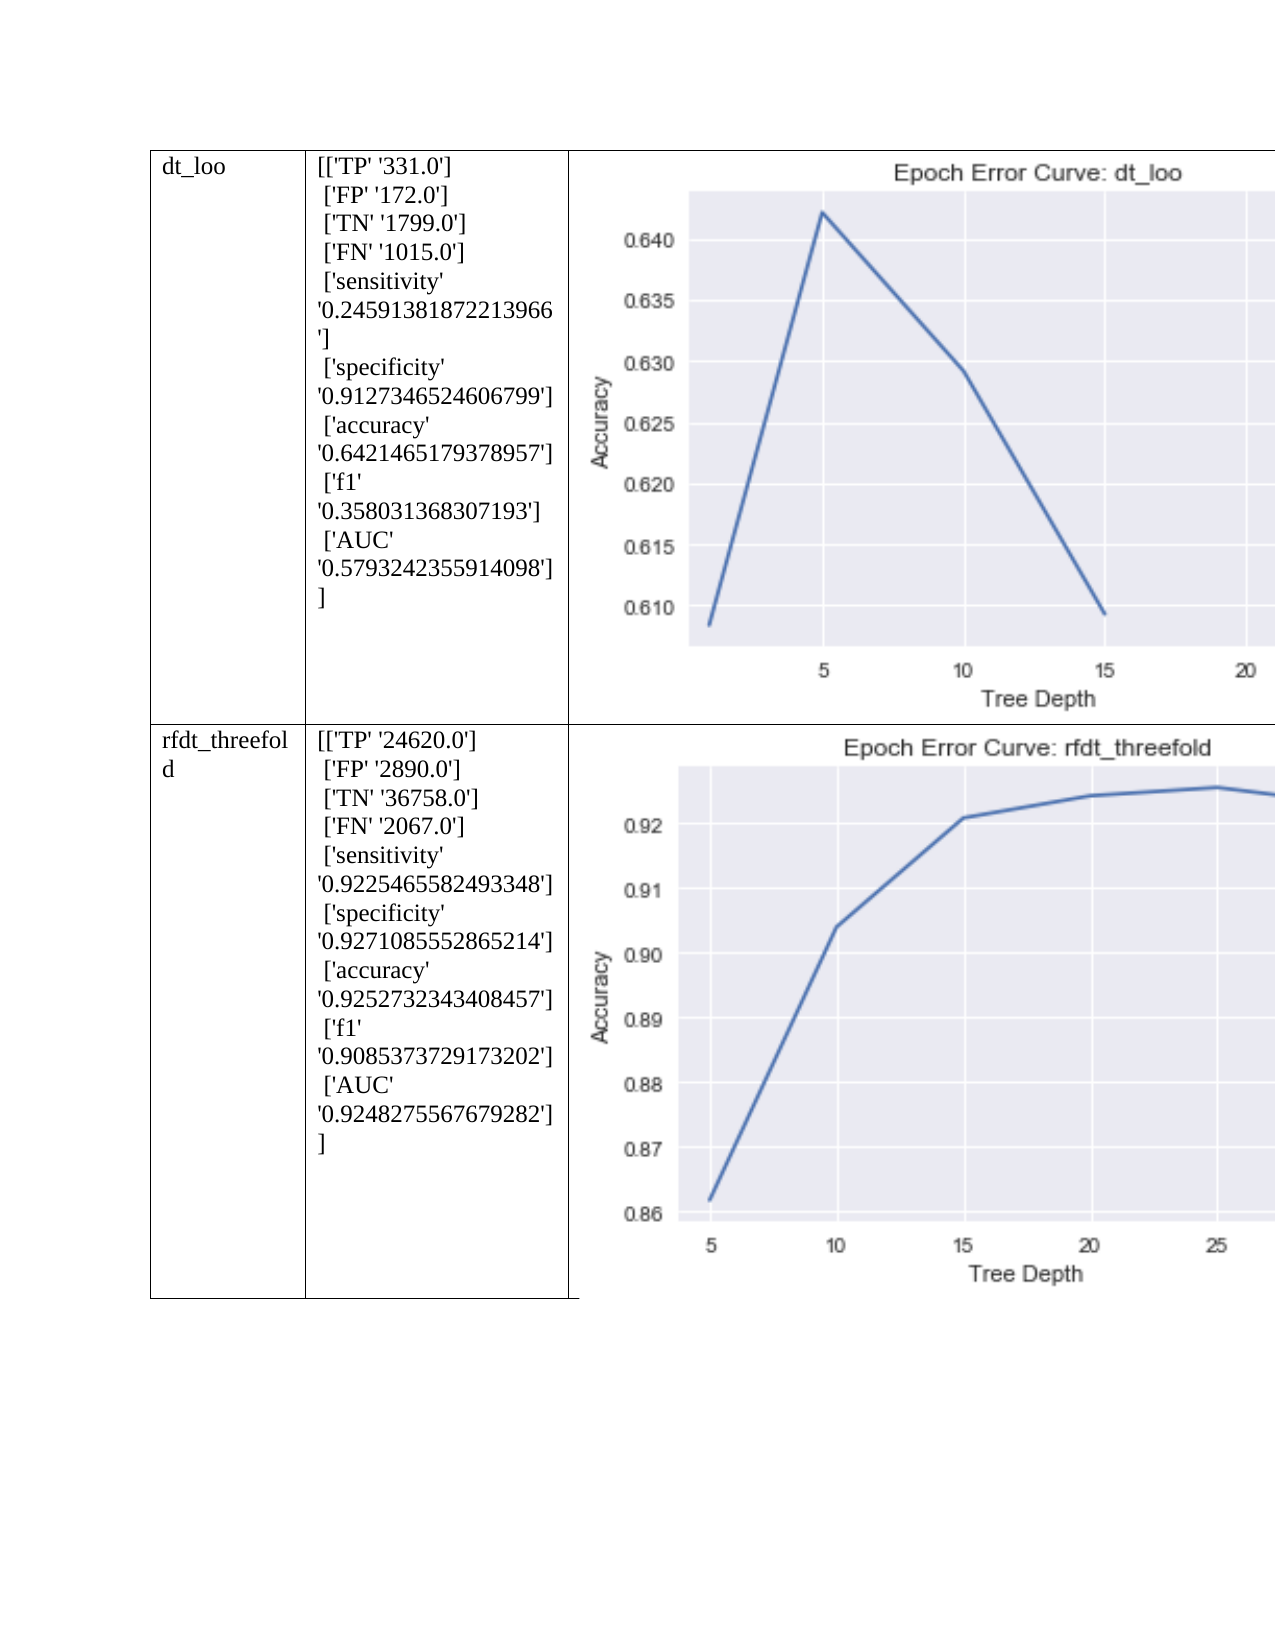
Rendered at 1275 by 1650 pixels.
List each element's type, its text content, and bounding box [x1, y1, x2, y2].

picture [579, 151, 1275, 724]
picture [579, 725, 1275, 1299]
table_cell [['TP' '24620.0'] ['FP' '2890.0'] ['TN' '36758.0'] ['FN' '2067.0'] ['sensitivity' '0.9225465582493348'] ['specificity' '0.9271085552865214'] ['accuracy' '0.9252732343408457'] ['f1' '0.9085373729173202'] ['AUC' '0.9248275567679282']] [306, 725, 568, 1298]
table_cell [['TP' '331.0'] ['FP' '172.0'] ['TN' '1799.0'] ['FN' '1015.0'] ['sensitivity' '0.24591381872213966'] ['specificity' '0.9127346524606799'] ['accuracy' '0.6421465179378957'] ['f1' '0.358031368307193'] ['AUC' '0.5793242355914098']] [306, 151, 568, 724]
table_cell dt_loo [151, 151, 305, 724]
table_cell [569, 725, 579, 1298]
table_cell [569, 151, 579, 724]
table_cell rfdt_threefold [151, 725, 305, 1298]
